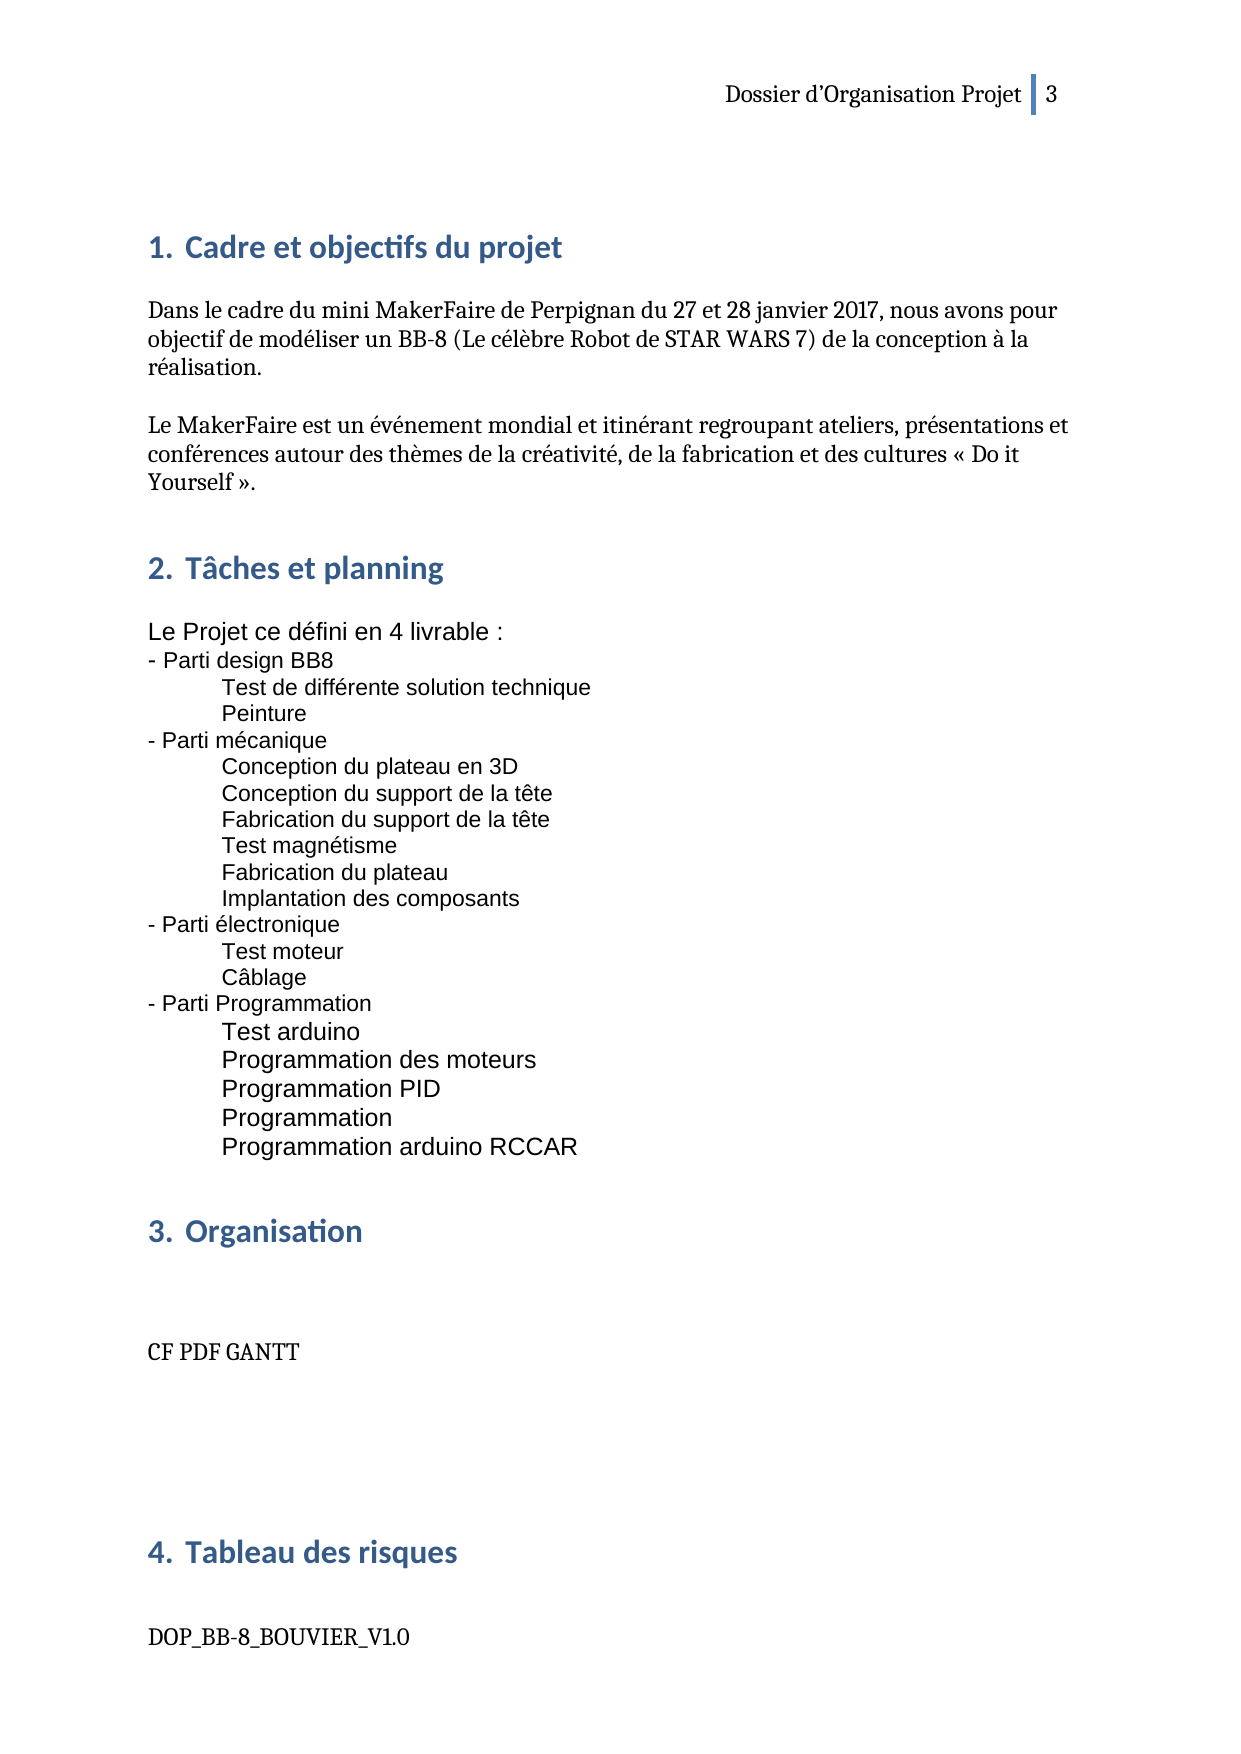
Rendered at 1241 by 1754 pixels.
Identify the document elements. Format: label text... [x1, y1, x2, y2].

text - Parti mécanique [148, 727, 1093, 753]
text - Parti design BB8 [148, 645, 1093, 674]
subtitle Tâches et planning [148, 547, 1093, 588]
text Le Projet ce défini en 4 livrable : [148, 617, 1093, 645]
text Programmation [148, 1103, 1093, 1132]
text Fabrication du plateau [148, 858, 1093, 885]
text CF PDF GANTT [148, 1337, 1093, 1366]
subtitle Tableau des risques [148, 1531, 1093, 1572]
text Test arduino [148, 1017, 1093, 1045]
text - Parti électronique [148, 911, 1093, 938]
subtitle Organisation [148, 1210, 1093, 1251]
subtitle Cadre et objectifs du projet [148, 226, 1093, 267]
text Test moteur [148, 938, 1093, 964]
text Conception du support de la tête [148, 779, 1093, 806]
text Peinture [148, 700, 1093, 727]
text Programmation arduino RCCAR [148, 1132, 1093, 1160]
text Programmation PID [148, 1074, 1093, 1103]
text Dans le cadre du mini MakerFaire de Perpignan du 27 et 28 janvier 2017, nous avons pour objectif de modéliser un BB-8 (Le célèbre Robot de STAR WARS 7) de la conception à la réalisation. [148, 296, 1093, 382]
text Implantation des composants [148, 885, 1093, 911]
text Conception du plateau en 3D [148, 753, 1093, 779]
text Programmation des moteurs [148, 1045, 1093, 1074]
text Fabrication du support de la tête [148, 806, 1093, 832]
text Câblage [148, 964, 1093, 990]
text Test magnétisme [148, 832, 1093, 858]
text - Parti Programmation [148, 990, 1093, 1017]
text Le MakerFaire est un événement mondial et itinérant regroupant ateliers, présentations et conférences autour des thèmes de la créativité, de la fabrication et des cultures « Do it Yourself ». [148, 411, 1093, 497]
text Test de différente solution technique [148, 674, 1093, 700]
